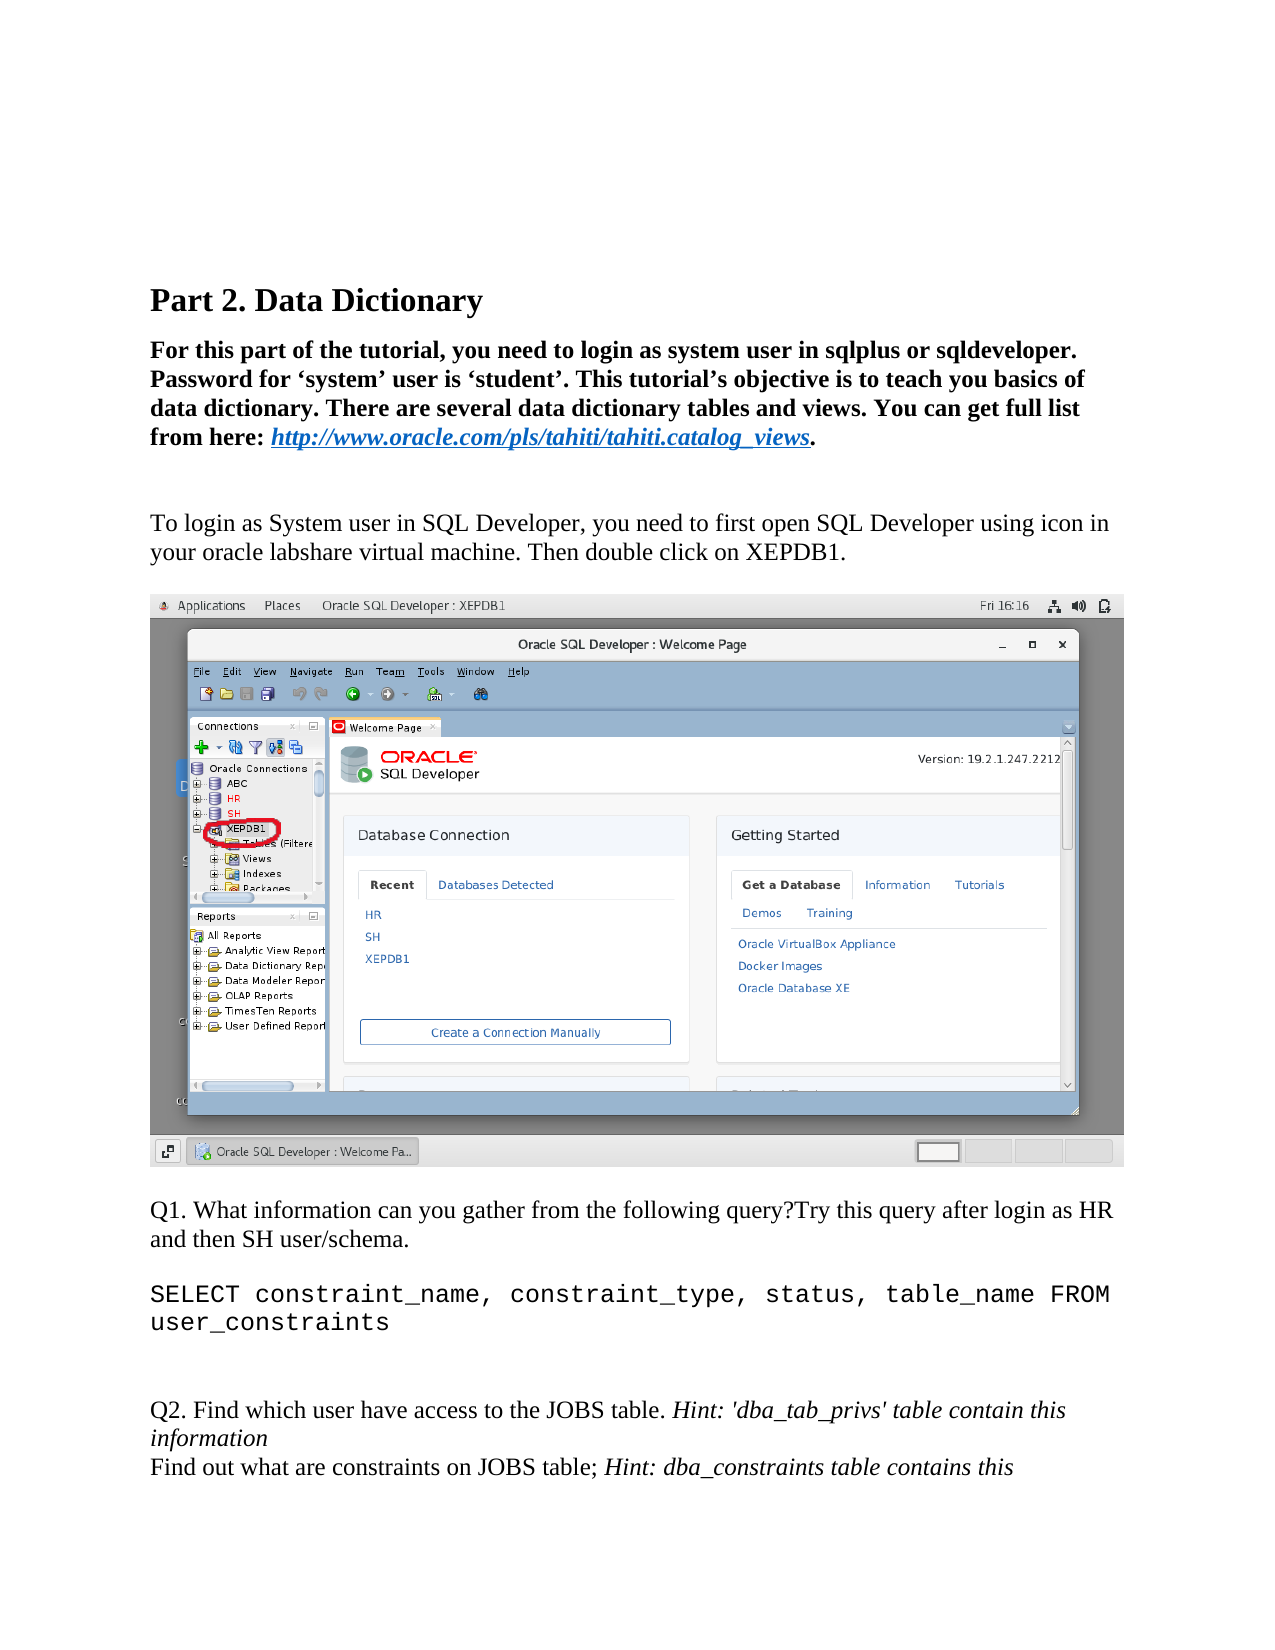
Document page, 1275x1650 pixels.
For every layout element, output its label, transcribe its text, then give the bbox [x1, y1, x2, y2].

text To login as System user in SQL Developer, you need to first open SQL Developer using icon in your oracle labshare virtual machine. Then double click on XEPDB1. [150, 508, 1125, 566]
text Q1. What information can you gather from the following query?Try this query after login as HR and then SH user/schema. [150, 1195, 1125, 1252]
text Part 2. Data Dictionary [150, 281, 1125, 319]
text SELECT constraint_name, constraint_type, status, table_name FROM user_constraints [150, 1281, 1125, 1338]
picture [150, 594, 1124, 1167]
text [150, 1452, 1125, 1481]
text For this part of the tutorial, you need to login as system user in sqlplus or sqldeveloper. Password for ‘system’ user is ‘student’. This tutorial’s objective is to teach you basics of data dictionary. There are several data dictionary tables and views. You can get full list from here: http://www.oracle.com/pls/tahiti/tahiti.catalog_views. [150, 336, 1125, 451]
text Q2. Find which user have access to the JOBS table. Hint: 'dba_tab_privs' table contain this information [150, 1395, 1125, 1452]
